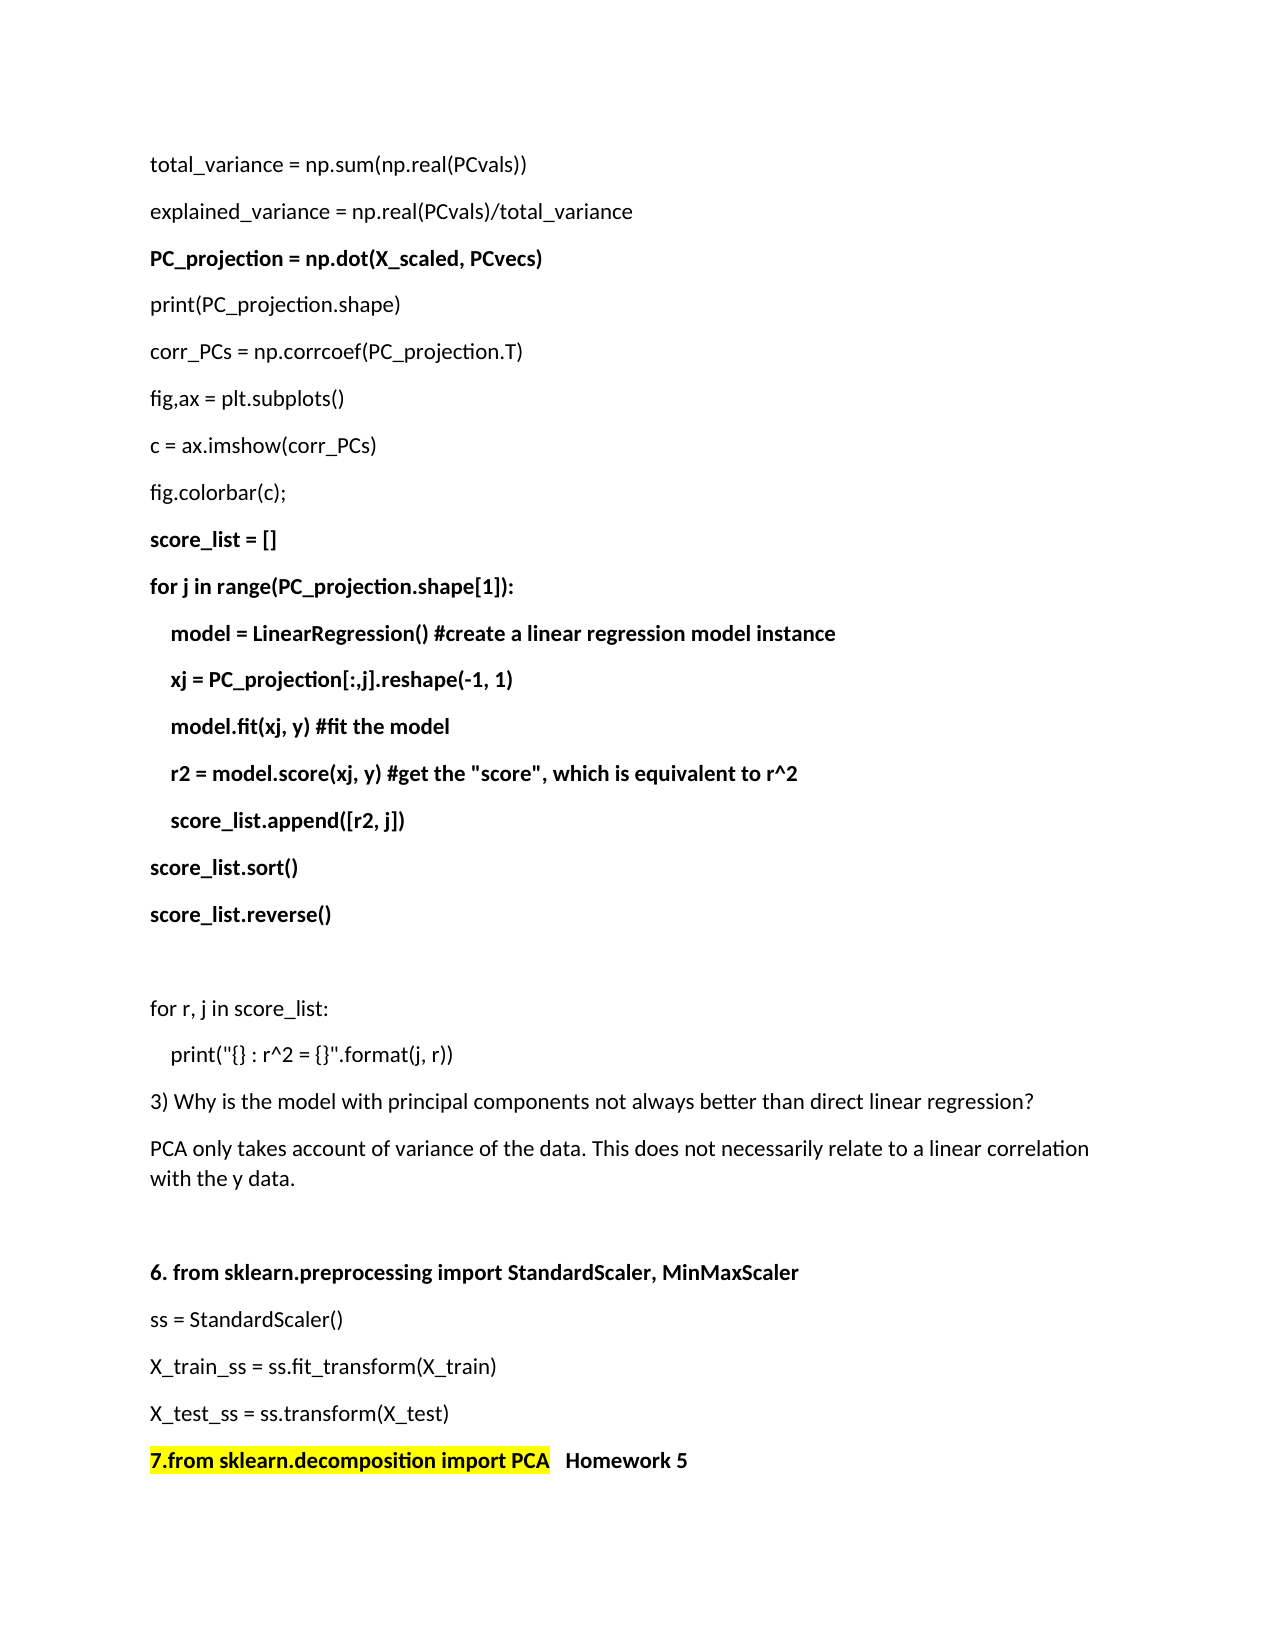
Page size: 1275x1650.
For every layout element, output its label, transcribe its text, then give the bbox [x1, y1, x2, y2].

text X_train_ss = ss.fit_transform(X_train) [150, 1352, 1125, 1380]
text score_list.sort() [150, 853, 1125, 881]
text score_list.reverse() [150, 900, 1125, 928]
text 3) Why is the model with principal components not always better than direct linear regression? [150, 1087, 1125, 1116]
text model.fit(xj, y) #fit the model [150, 712, 1125, 741]
text PC_projection = np.dot(X_scaled, PCvecs) [150, 244, 1125, 272]
text explained_variance = np.real(PCvals)/total_variance [150, 197, 1125, 225]
text for r, j in score_list: [150, 994, 1125, 1022]
text PCA only takes account of variance of the data. This does not necessarily relate to a linear correlation with the y data. [150, 1134, 1125, 1193]
text X_test_ss = ss.transform(X_test) [150, 1399, 1125, 1427]
text 7.from sklearn.decomposition import PCA Homework 5 [550, 1446, 1125, 1474]
text score_list = [] [150, 525, 1125, 553]
text corr_PCs = np.corrcoef(PC_projection.T) [150, 337, 1125, 366]
text for j in range(PC_projection.shape[1]): [150, 572, 1125, 600]
text ss = StandardScaler() [150, 1305, 1125, 1333]
text xj = PC_projection[:,j].reshape(-1, 1) [150, 666, 1125, 694]
text 6. from sklearn.preprocessing import StandardScaler, MinMaxScaler [150, 1258, 1125, 1286]
text print(PC_projection.shape) [150, 291, 1125, 319]
text r2 = model.score(xj, y) #get the "score", which is equivalent to r^2 [150, 759, 1125, 787]
text model = LinearRegression() #create a linear regression model instance [150, 619, 1125, 647]
text fig,ax = plt.subplots() [150, 384, 1125, 412]
text score_list.append([r2, j]) [150, 806, 1125, 834]
text print("{} : r^2 = {}".format(j, r)) [150, 1041, 1125, 1069]
text fig.colorbar(c); [150, 478, 1125, 506]
text total_variance = np.sum(np.real(PCvals)) [150, 150, 1125, 178]
text c = ax.imshow(corr_PCs) [150, 431, 1125, 459]
